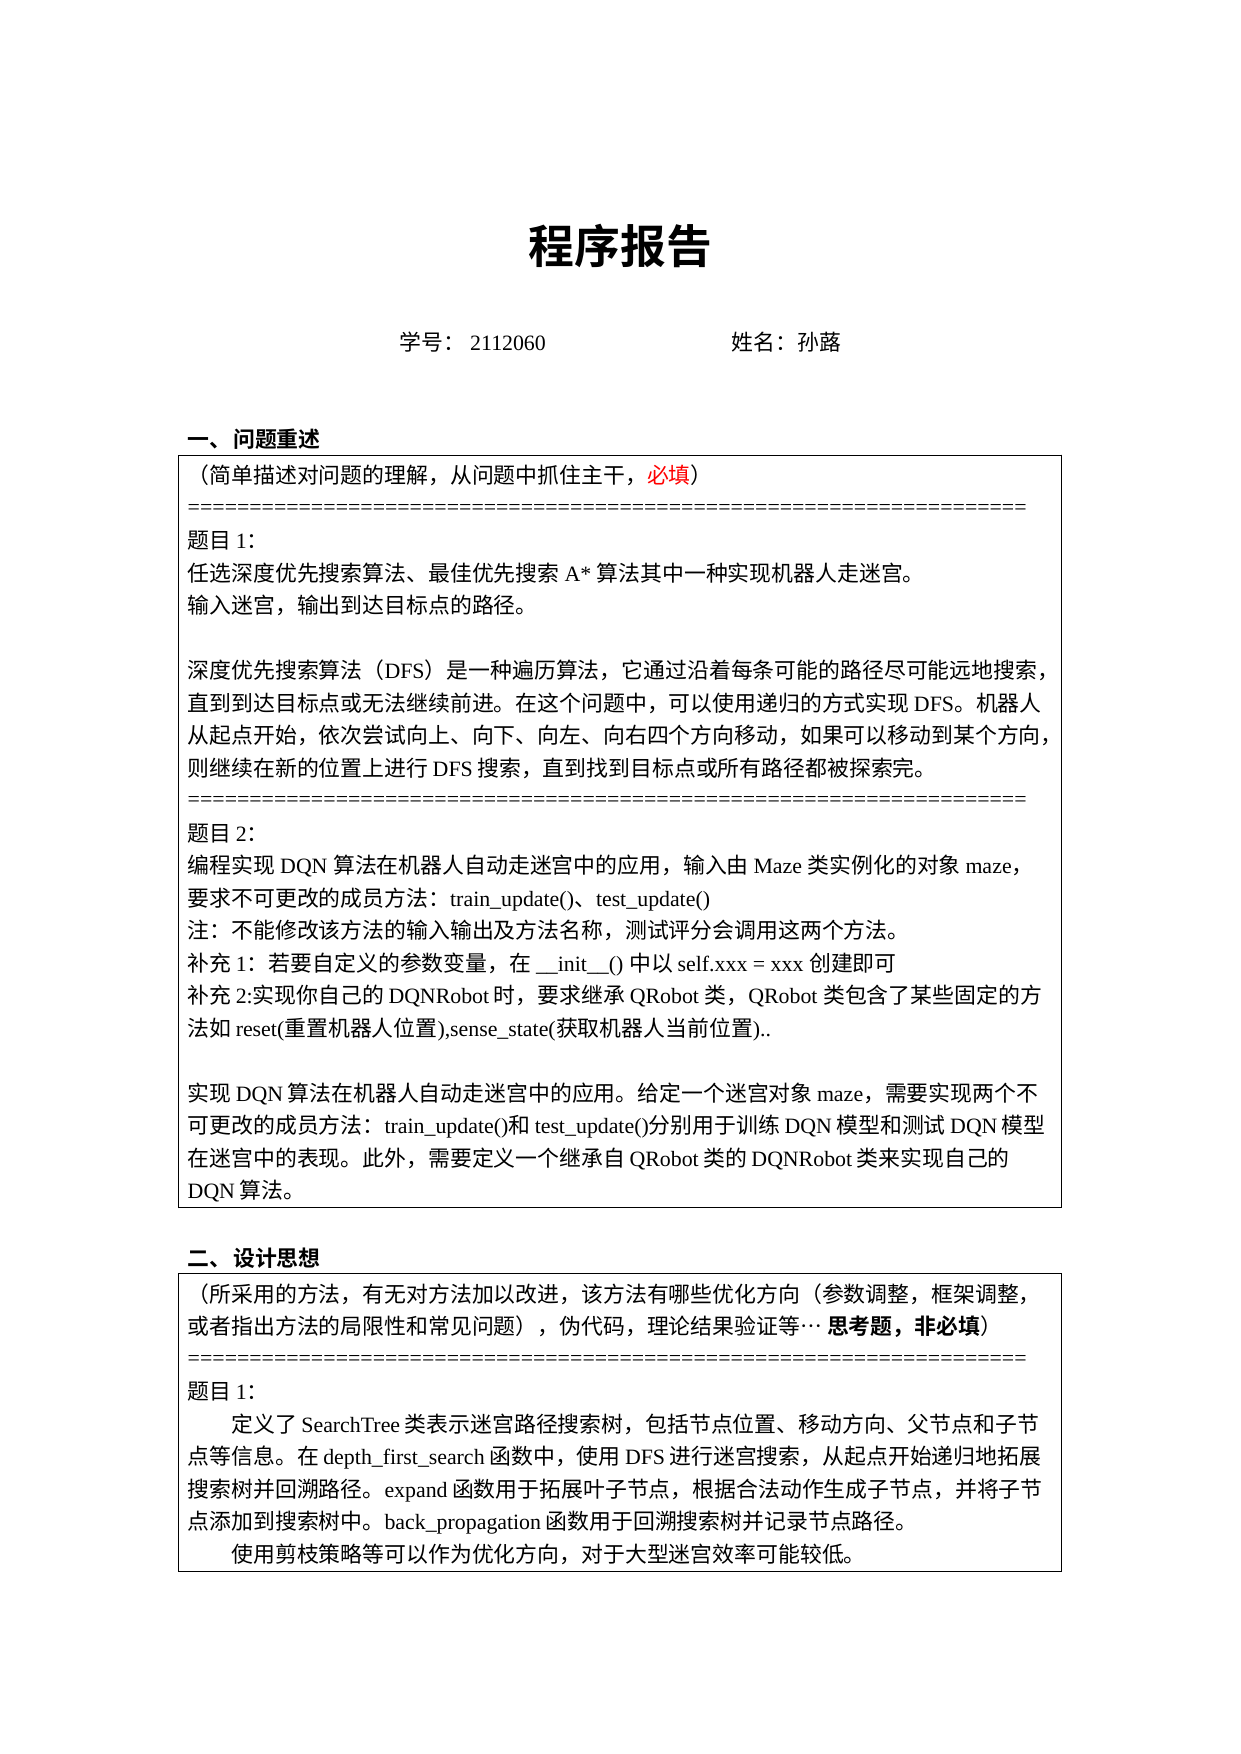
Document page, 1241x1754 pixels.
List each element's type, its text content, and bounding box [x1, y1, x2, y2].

text 定义了SearchTree类表示迷宫路径搜索树，包括节点位置、移动方向、父节点和子节点等信息。在depth_first_search函数中，使用DFS进行迷宫搜索，从起点开始递归地拓展搜索树并回溯路径。expand函数用于拓展叶子节点，根据合法动作生成子节点，并将子节点添加到搜索树中。back_propagation函数用于回溯搜索树并记录节点路径。 [187, 1406, 1053, 1533]
text 程序报告 [187, 194, 1053, 292]
text 编程实现 DQN 算法在机器人自动走迷宫中的应用，输入由 Maze 类实例化的对象 maze， [187, 848, 1053, 880]
text ==================================================================== [187, 1341, 1053, 1374]
text 实现DQN算法在机器人自动走迷宫中的应用。给定一个迷宫对象maze，需要实现两个不可更改的成员方法：train_update()和test_update()分别用于训练DQN模型和测试DQN模型在迷宫中的表现。此外，需要定义一个继承自QRobot类的DQNRobot类来实现自己的DQN算法。 [179, 1072, 1061, 1207]
list 设计思想 [187, 1241, 1053, 1273]
text 注：不能修改该方法的输入输出及方法名称，测试评分会调用这两个方法。 [187, 913, 1053, 945]
text 题目1： [187, 1374, 1053, 1406]
text 学号： 2112060 姓名：孙蕗 [187, 324, 1053, 357]
text ==================================================================== [187, 783, 1053, 815]
text （所采用的方法，有无对方法加以改进，该方法有哪些优化方向（参数调整，框架调整，或者指出方法的局限性和常见问题），伪代码，理论结果验证等… 思考题，非必填） [179, 1274, 1061, 1341]
text 使用剪枝策略等可以作为优化方向，对于大型迷宫效率可能较低。 [179, 1533, 1061, 1571]
text 补充1：若要自定义的参数变量，在 __init__() 中以 self.xxx = xxx 创建即可 [187, 945, 1053, 978]
text 题目1： [187, 523, 1053, 555]
text 输入迷宫，输出到达目标点的路径。 [187, 588, 1053, 620]
list 问题重述 [187, 422, 1053, 454]
text ==================================================================== [187, 490, 1053, 523]
text 题目2： [187, 815, 1053, 848]
text 补充2:实现你自己的DQNRobot时，要求继承 QRobot 类，QRobot 类包含了某些固定的方法如reset(重置机器人位置),sense_state(获取机器人当前位置).. [187, 978, 1053, 1043]
text 任选深度优先搜索算法、最佳优先搜索 A* 算法其中一种实现机器人走迷宫。 [187, 555, 1053, 588]
text 要求不可更改的成员方法：train_update()、test_update() [187, 880, 1053, 913]
text 深度优先搜索算法（DFS）是一种遍历算法，它通过沿着每条可能的路径尽可能远地搜索，直到到达目标点或无法继续前进。在这个问题中，可以使用递归的方式实现DFS。机器人从起点开始，依次尝试向上、向下、向左、向右四个方向移动，如果可以移动到某个方向，则继续在新的位置上进行DFS搜索，直到找到目标点或所有路径都被探索完。 [187, 653, 1053, 783]
text （简单描述对问题的理解，从问题中抓住主干，必填） [179, 456, 1061, 490]
